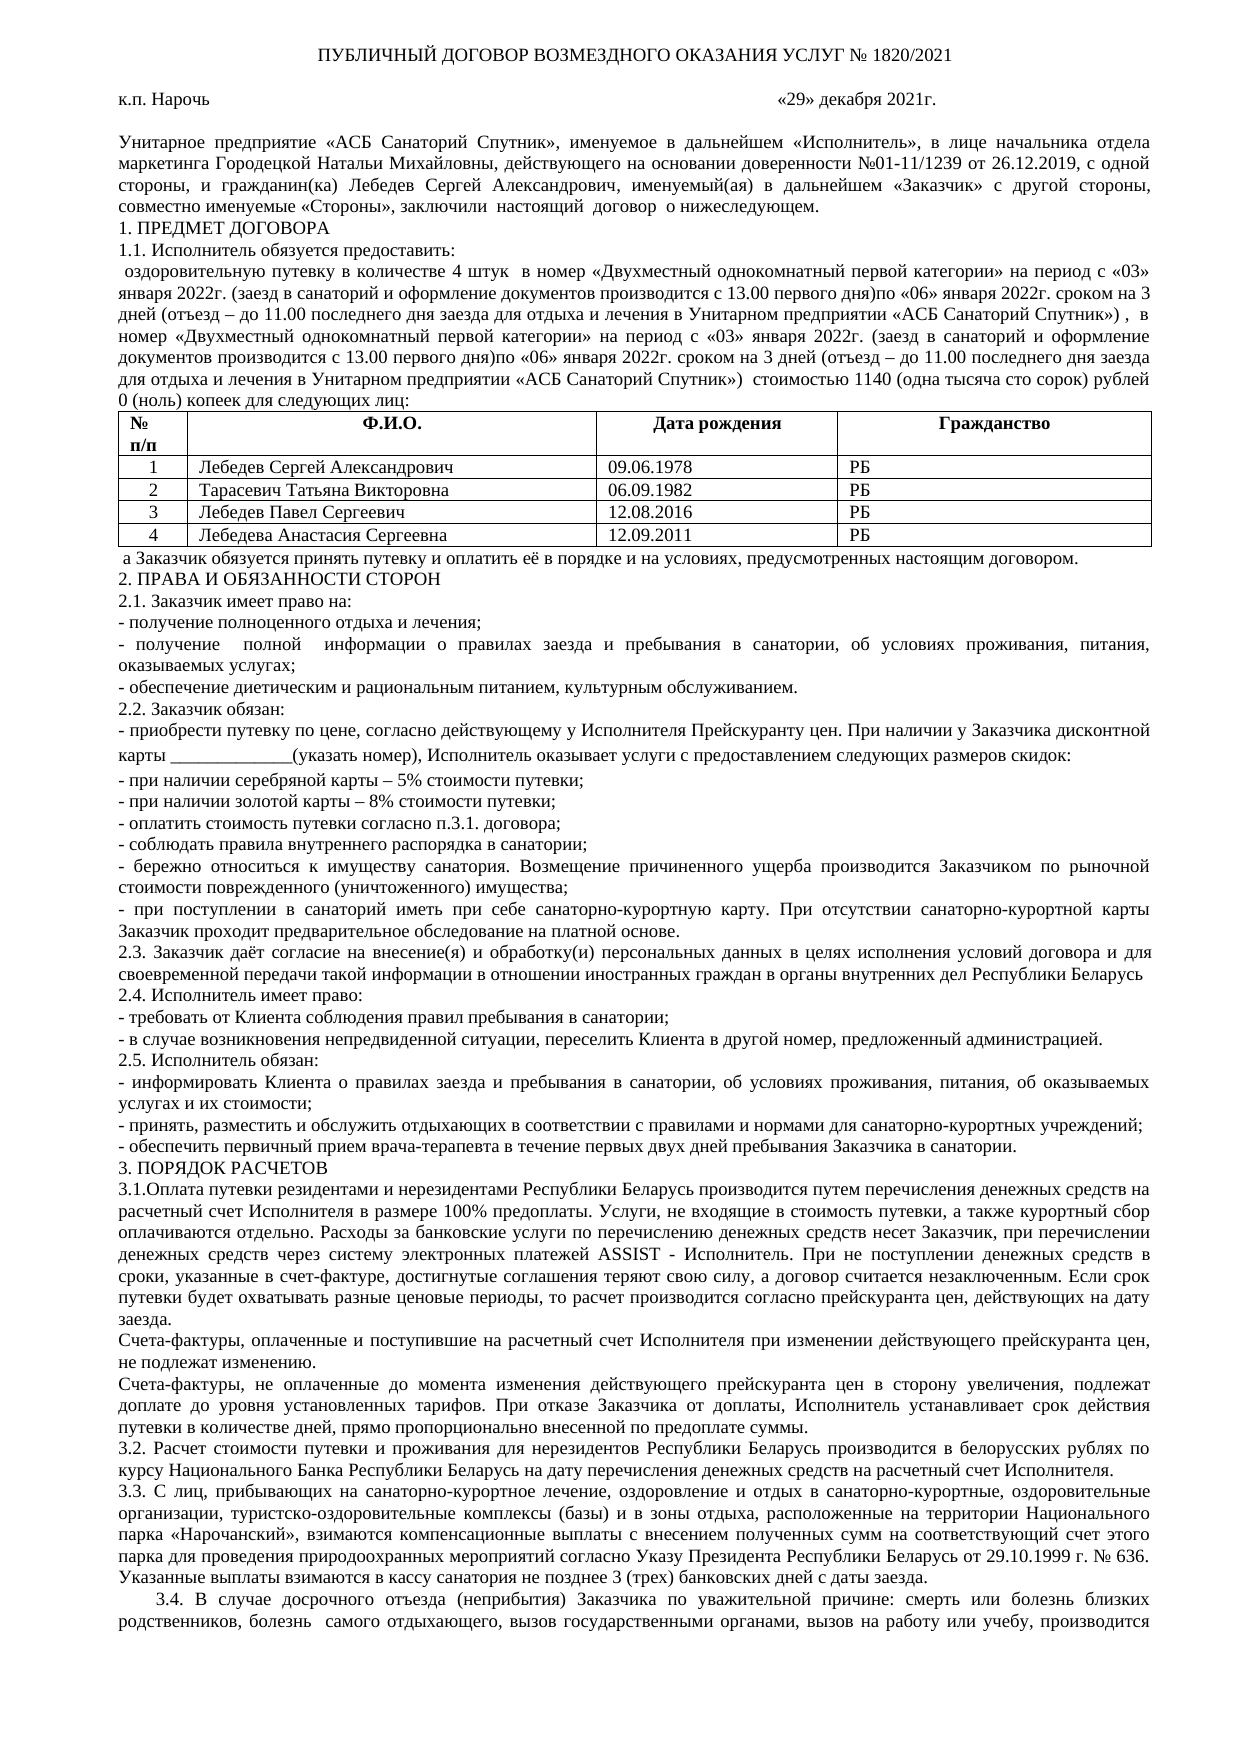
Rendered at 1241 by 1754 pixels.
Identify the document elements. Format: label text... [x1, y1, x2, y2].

table_cell РБ [838, 456, 1151, 478]
table_cell 12.08.2016 [597, 501, 837, 523]
table_cell 09.06.1978 [597, 456, 837, 478]
table_cell Тарасевич Татьяна Викторовна [188, 479, 596, 500]
table_cell 06.09.1982 [597, 479, 837, 500]
text 3. ПОРЯДОК РАСЧЕТОВ [118, 1157, 1152, 1178]
table_cell 1 [119, 456, 187, 478]
text Унитарное предприятие «АСБ Санаторий Спутник», именуемое в дальнейшем «Исполнитель», в лице начальника отдела маркетинга Городецкой Натальи Михайловны, действующего на основании доверенности №01-11/1239 от 26.12.2019, с одной стороны, и гражданин(ка) Лебедев Сергей Александрович, именуемый(ая) в дальнейшем «Заказчик» с другой стороны, совместно именуемые «Стороны», заключили настоящий договор о нижеследующем. [118, 131, 1152, 217]
table_cell 12.09.2011 [597, 524, 837, 546]
text - информировать Клиента о правилах заезда и пребывания в санатории, об условиях проживания, питания, об оказываемых услугах и их стоимости; [118, 1071, 1152, 1114]
text 1. ПРЕДМЕТ ДОГОВОРА [118, 217, 1152, 238]
text - обеспечить первичный прием врача-терапевта в течение первых двух дней пребывания Заказчика в санатории. [118, 1135, 1152, 1157]
table_header Ф.И.О. [188, 412, 596, 455]
text - требовать от Клиента соблюдения правил пребывания в санатории; [118, 1006, 1152, 1027]
text а Заказчик обязуется принять путевку и оплатить её в порядке и на условиях, предусмотренных настоящим договором. [118, 547, 1152, 568]
text 2.2. Заказчик обязан: [118, 697, 1152, 719]
table_header Гражданство [838, 412, 1151, 455]
table_cell РБ [838, 479, 1151, 500]
table_header Дата рождения [597, 412, 837, 455]
table_cell 4 [119, 524, 187, 546]
table_cell 3 [119, 501, 187, 523]
text 2.5. Исполнитель обязан: [118, 1049, 1152, 1071]
table_cell РБ [838, 501, 1151, 523]
text 2.4. Исполнитель имеет право: [118, 984, 1152, 1006]
table_cell Лебедев Павел Сергеевич [188, 501, 596, 523]
text - обеспечение диетическим и рациональным питанием, культурным обслуживанием. [118, 676, 1152, 697]
table_cell РБ [838, 524, 1151, 546]
text - при наличии золотой карты – 8% стоимости путевки; [118, 790, 1152, 812]
text - в случае возникновения непредвиденной ситуации, переселить Клиента в другой номер, предложенный администрацией. [118, 1027, 1152, 1049]
text 3.3. С лиц, прибывающих на санаторно-курортное лечение, оздоровление и отдых в санаторно-курортные, оздоровительные организации, туристско-оздоровительные комплексы (базы) и в зоны отдыха, расположенные на территории Национального парка «Нарочанский», взимаются компенсационные выплаты с внесением полученных сумм на соответствующий счет этого парка для проведения природоохранных мероприятий согласно Указу Президента Республики Беларусь от 29.10.1999 г. № 636. Указанные выплаты взимаются в кассу санатория не позднее 3 (трех) банковских дней с даты заезда. [118, 1480, 1152, 1588]
text - бережно относиться к имуществу санатория. Возмещение причиненного ущерба производится Заказчиком по рыночной стоимости поврежденного (уничтоженного) имущества; [118, 855, 1152, 898]
text Счета-фактуры, оплаченные и поступившие на расчетный счет Исполнителя при изменении действующего прейскуранта цен, не подлежат изменению. [118, 1329, 1152, 1372]
text - принять, разместить и обслужить отдыхающих в соответствии с правилами и нормами для санаторно-курортных учреждений; [118, 1114, 1152, 1135]
text 3.2. Расчет стоимости путевки и проживания для нерезидентов Республики Беларусь производится в белорусских рублях по курсу Национального Банка Республики Беларусь на дату перечисления денежных средств на расчетный счет Исполнителя. [118, 1437, 1152, 1480]
text Счета-фактуры, не оплаченные до момента изменения действующего прейскуранта цен в сторону увеличения, подлежат доплате до уровня установленных тарифов. При отказе Заказчика от доплаты, Исполнитель устанавливает срок действия путевки в количестве дней, прямо пропорционально внесенной по предоплате суммы. [118, 1372, 1152, 1437]
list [118, 1588, 1152, 1631]
text 2. ПРАВА И ОБЯЗАННОСТИ СТОРОН [118, 568, 1152, 590]
text - при наличии серебряной карты – 5% стоимости путевки; [118, 769, 1152, 790]
text ПУБЛИЧНЫЙ ДОГОВОР ВОЗМЕЗДНОГО ОКАЗАНИЯ УСЛУГ № 1820/2021 [118, 44, 1152, 66]
table_cell Лебедева Анастасия Сергеевна [188, 524, 596, 546]
table_cell Лебедев Сергей Александрович [188, 456, 596, 478]
text к.п. Нарочь «29» декабря 2021г. [118, 87, 1152, 109]
text 2.3. Заказчик даёт согласие на внесение(я) и обработку(и) персональных данных в целях исполнения условий договора и для своевременной передачи такой информации в отношении иностранных граждан в органы внутренних дел Республики Беларусь [118, 941, 1152, 984]
text - оплатить стоимость путевки согласно п.3.1. договора; [118, 812, 1152, 833]
text 3.1.Оплата путевки резидентами и нерезидентами Республики Беларусь производится путем перечисления денежных средств на расчетный счет Исполнителя в размере 100% предоплаты. Услуги, не входящие в стоимость путевки, а также курортный сбор оплачиваются отдельно. Расходы за банковские услуги по перечислению денежных средств несет Заказчик, при перечислении денежных средств через систему электронных платежей ASSIST - Исполнитель. При не поступлении денежных средств в сроки, указанные в счет-фактуре, достигнутые соглашения теряют свою силу, а договор считается незаключенным. Если срок путевки будет охватывать разные ценовые периоды, то расчет производится согласно прейскуранта цен, действующих на дату заезда. [118, 1178, 1152, 1329]
text - получение полной информации о правилах заезда и пребывания в санатории, об условиях проживания, питания, оказываемых услугах; [118, 633, 1152, 676]
table_header № п/п [119, 412, 187, 455]
text - приобрести путевку по цене, согласно действующему у Исполнителя Прейскуранту цен. При наличии у Заказчика дисконтной карты _____________(указать номер), Исполнитель оказывает услуги с предоставлением следующих размеров скидок: [118, 719, 1152, 765]
text 1.1. Исполнитель обязуется предоставить: [118, 238, 1152, 260]
text оздоровительную путевку в количестве 4 штук в номер «Двухместный однокомнатный первой категории» на период с «03» января 2022г. (заезд в санаторий и оформление документов производится с 13.00 первого дня)по «06» января 2022г. сроком на 3 дней (отъезд – до 11.00 последнего дня заезда для отдыха и лечения в Унитарном предприятии «АСБ Санаторий Спутник») , в номер «Двухместный однокомнатный первой категории» на период с «03» января 2022г. (заезд в санаторий и оформление документов производится с 13.00 первого дня)по «06» января 2022г. сроком на 3 дней (отъезд – до 11.00 последнего дня заезда для отдыха и лечения в Унитарном предприятии «АСБ Санаторий Спутник») стоимостью 1140 (одна тысяча сто сорок) рублей 0 (ноль) копеек для следующих лиц: [118, 260, 1152, 411]
text - при поступлении в санаторий иметь при себе санаторно-курортную карту. При отсутствии санаторно-курортной карты Заказчик проходит предварительное обследование на платной основе. [118, 898, 1152, 941]
text - получение полноценного отдыха и лечения; [118, 611, 1152, 633]
table_cell 2 [119, 479, 187, 500]
text 2.1. Заказчик имеет право на: [118, 590, 1152, 611]
text - соблюдать правила внутреннего распорядка в санатории; [118, 833, 1152, 855]
